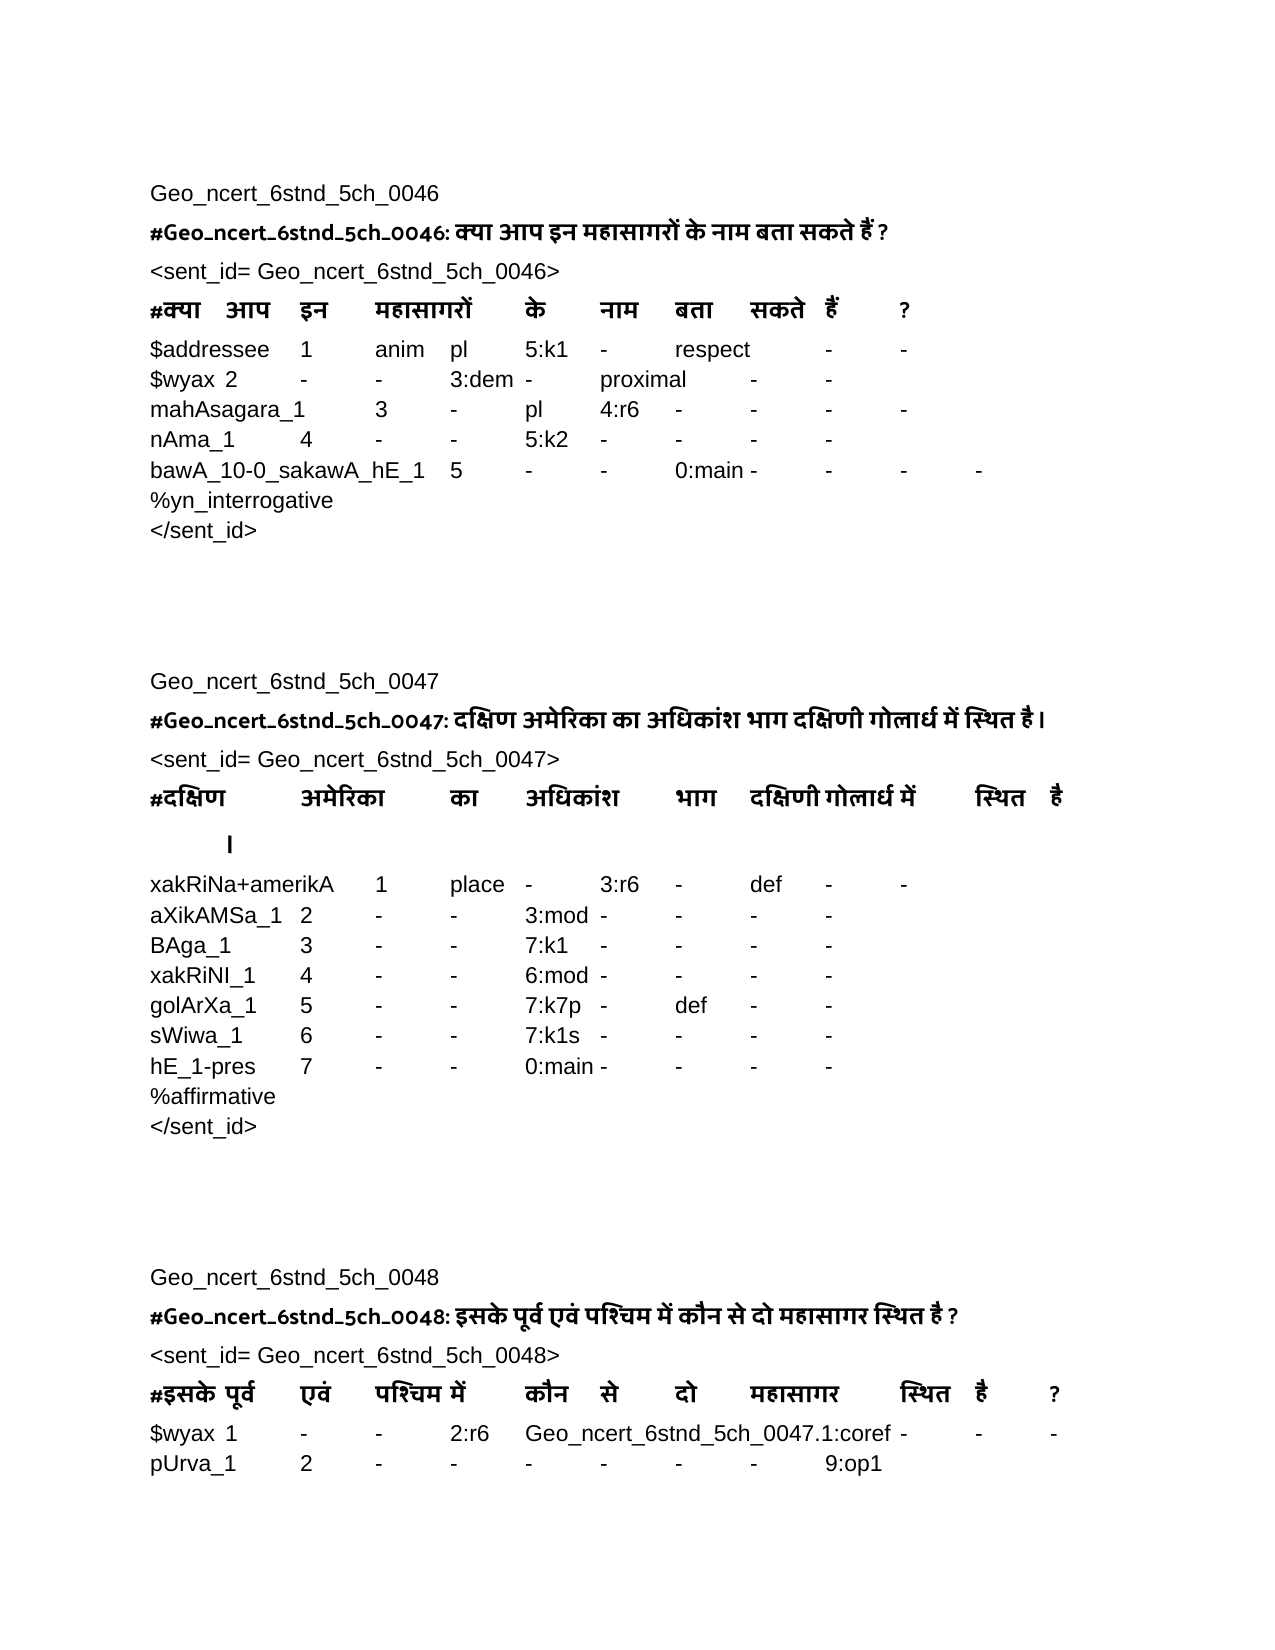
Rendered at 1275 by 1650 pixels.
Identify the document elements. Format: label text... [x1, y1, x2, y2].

text </sent_id> [150, 517, 1125, 543]
text $wyax 1 - - 2:r6 Geo_ncert_6stnd_5ch_0047.1:coref - - - [150, 1420, 1125, 1446]
text #Geo_ncert_6stnd_5ch_0047: दक्षिण अमेरिका का अधिकांश भाग दक्षिणी गोलार्ध में स्थित है | [150, 698, 1125, 740]
text #दक्षिण अमेरिका का अधिकांश भाग दक्षिणी गोलार्ध में स्थित है । [150, 776, 1125, 865]
text %affirmative [150, 1083, 1125, 1109]
text <sent_id= Geo_ncert_6stnd_5ch_0046> [150, 258, 1125, 284]
text Geo_ncert_6stnd_5ch_0048 [150, 1264, 1125, 1290]
text xakRiNI_1 4 - - 6:mod - - - - [150, 962, 1125, 988]
text BAga_1 3 - - 7:k1 - - - - [150, 932, 1125, 958]
text Geo_ncert_6stnd_5ch_0047 [150, 668, 1125, 694]
text hE_1-pres 7 - - 0:main - - - - [150, 1053, 1125, 1079]
text sWiwa_1 6 - - 7:k1s - - - - [150, 1022, 1125, 1049]
text Geo_ncert_6stnd_5ch_0046 [150, 180, 1125, 207]
text <sent_id= Geo_ncert_6stnd_5ch_0048> [150, 1342, 1125, 1368]
text %yn_interrogative [150, 487, 1125, 513]
text aXikAMSa_1 2 - - 3:mod - - - - [150, 902, 1125, 928]
text mahAsagara_1 3 - pl 4:r6 - - - - [150, 396, 1125, 423]
text $wyax 2 - - 3:dem - proximal - - [150, 366, 1125, 392]
text nAma_1 4 - - 5:k2 - - - - [150, 426, 1125, 453]
text <sent_id= Geo_ncert_6stnd_5ch_0047> [150, 746, 1125, 772]
text xakRiNa+amerikA 1 place - 3:r6 - def - - [150, 871, 1125, 898]
text #Geo_ncert_6stnd_5ch_0048: इसके पूर्व एवं पश्चिम में कौन से दो महासागर स्थित है ? [150, 1294, 1125, 1336]
text $addressee 1 anim pl 5:k1 - respect - - [150, 336, 1125, 362]
text </sent_id> [150, 1113, 1125, 1139]
text golArXa_1 5 - - 7:k7p - def - - [150, 992, 1125, 1018]
text #क्या आप इन महासागरों के नाम बता सकते हैं ? [150, 288, 1125, 330]
text #इसके पूर्व एवं पश्चिम में कौन से दो महासागर स्थित है ? [150, 1372, 1125, 1413]
text #Geo_ncert_6stnd_5ch_0046: क्या आप इन महासागरों के नाम बता सकते हैं ? [150, 210, 1125, 252]
text pUrva_1 2 - - - - - - 9:op1 [150, 1450, 1125, 1476]
text bawA_10-0_sakawA_hE_1 5 - - 0:main - - - - [150, 457, 1125, 483]
